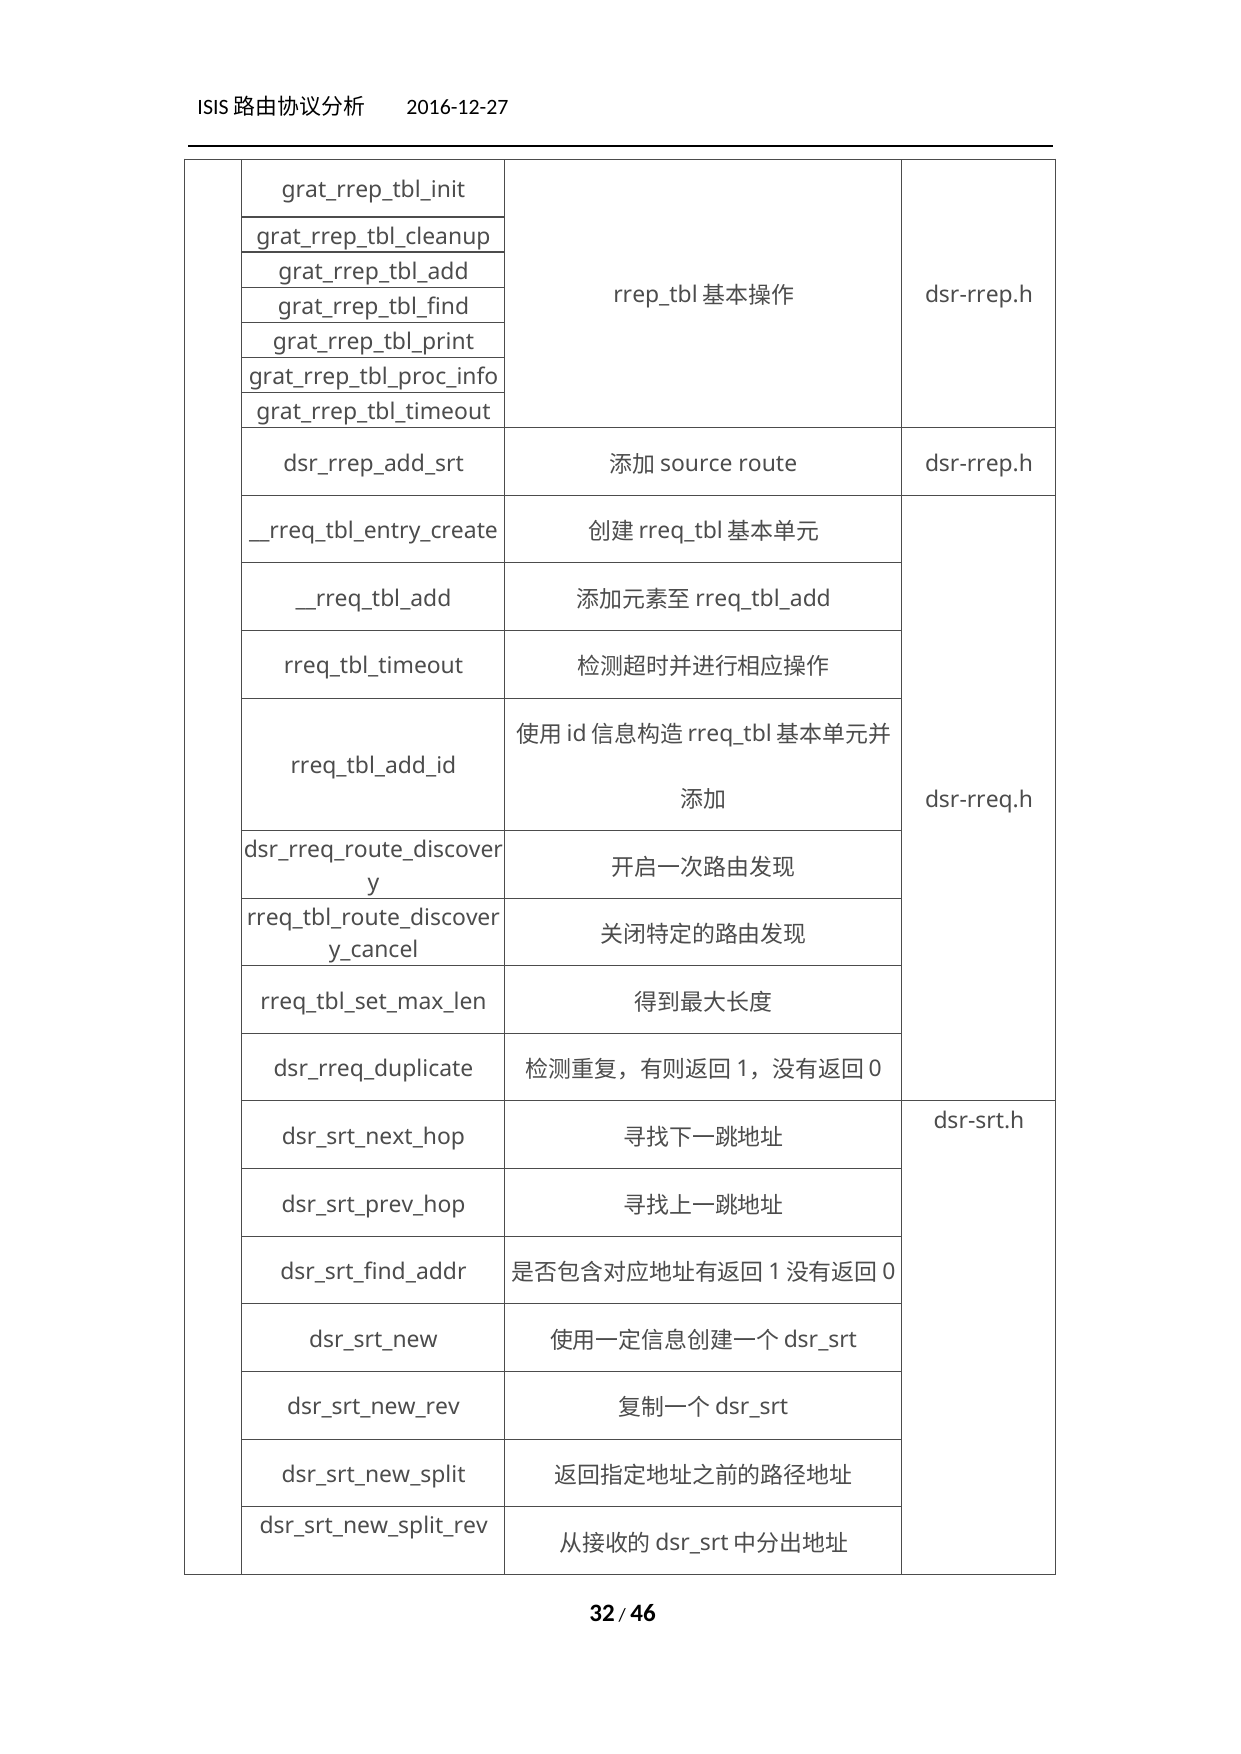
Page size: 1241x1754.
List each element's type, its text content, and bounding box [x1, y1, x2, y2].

table_cell 检测超时并进行相应操作 [505, 631, 901, 697]
table_cell 复制一个dsr_srt [505, 1372, 901, 1438]
table_cell dsr_srt_new_split [242, 1440, 504, 1506]
table_cell dsr_rreq_route_discovery [242, 831, 504, 898]
table_cell 是否包含对应地址有返回1没有返回0 [505, 1237, 901, 1303]
table_cell dsr_srt_new_rev [242, 1372, 504, 1438]
table_cell dsr_srt_new [242, 1304, 504, 1371]
table_cell 从接收的dsr_srt中分出地址 [505, 1507, 901, 1574]
table_cell 检测重复，有则返回1，没有返回0 [505, 1034, 901, 1100]
table_cell grat_rrep_tbl_find [242, 288, 504, 322]
table_cell dsr_srt_find_addr [242, 1237, 504, 1303]
table_cell rreq_tbl_timeout [242, 631, 504, 697]
table_cell dsr-rreq.h [902, 496, 1055, 1100]
table_cell 使用id信息构造rreq_tbl基本单元并添加 [505, 699, 901, 830]
table_cell dsr_rreq_duplicate [242, 1034, 504, 1100]
table_cell dsr-rrep.h [902, 428, 1055, 494]
table_cell grat_rrep_tbl_print [242, 323, 504, 357]
table_cell dsr-rrep.h [902, 160, 1055, 427]
table_cell 开启一次路由发现 [505, 831, 901, 898]
table_cell 使用一定信息创建一个dsr_srt [505, 1304, 901, 1371]
table_cell 返回指定地址之前的路径地址 [505, 1440, 901, 1506]
table_cell 关闭特定的路由发现 [505, 899, 901, 965]
table_cell grat_rrep_tbl_proc_info [242, 358, 504, 392]
table_cell grat_rrep_tbl_timeout [242, 393, 504, 427]
table_cell grat_rrep_tbl_init [242, 160, 504, 216]
table_cell rreq_tbl_add_id [242, 699, 504, 830]
table_cell dsr_srt_new_split_rev [242, 1507, 504, 1574]
table_cell __rreq_tbl_add [242, 563, 504, 630]
table_cell 寻找上一跳地址 [505, 1169, 901, 1236]
table_cell dsr-srt.h [902, 1101, 1055, 1574]
table_cell rreq_tbl_set_max_len [242, 966, 504, 1033]
table_cell rreq_tbl_route_discovery_cancel [242, 899, 504, 965]
table_cell dsr_srt_prev_hop [242, 1169, 504, 1236]
table_cell grat_rrep_tbl_add [242, 253, 504, 287]
table_cell dsr_srt_next_hop [242, 1101, 504, 1168]
table_cell __rreq_tbl_entry_create [242, 496, 504, 562]
table_cell grat_rrep_tbl_cleanup [242, 218, 504, 251]
table_cell dsr_rrep_add_srt [242, 428, 504, 494]
table_cell 添加source route [505, 428, 901, 494]
table_cell 寻找下一跳地址 [505, 1101, 901, 1168]
table_cell 得到最大长度 [505, 966, 901, 1033]
table_cell 添加元素至rreq_tbl_add [505, 563, 901, 630]
table_cell 创建rreq_tbl基本单元 [505, 496, 901, 562]
table_cell rrep_tbl基本操作 [505, 160, 901, 427]
